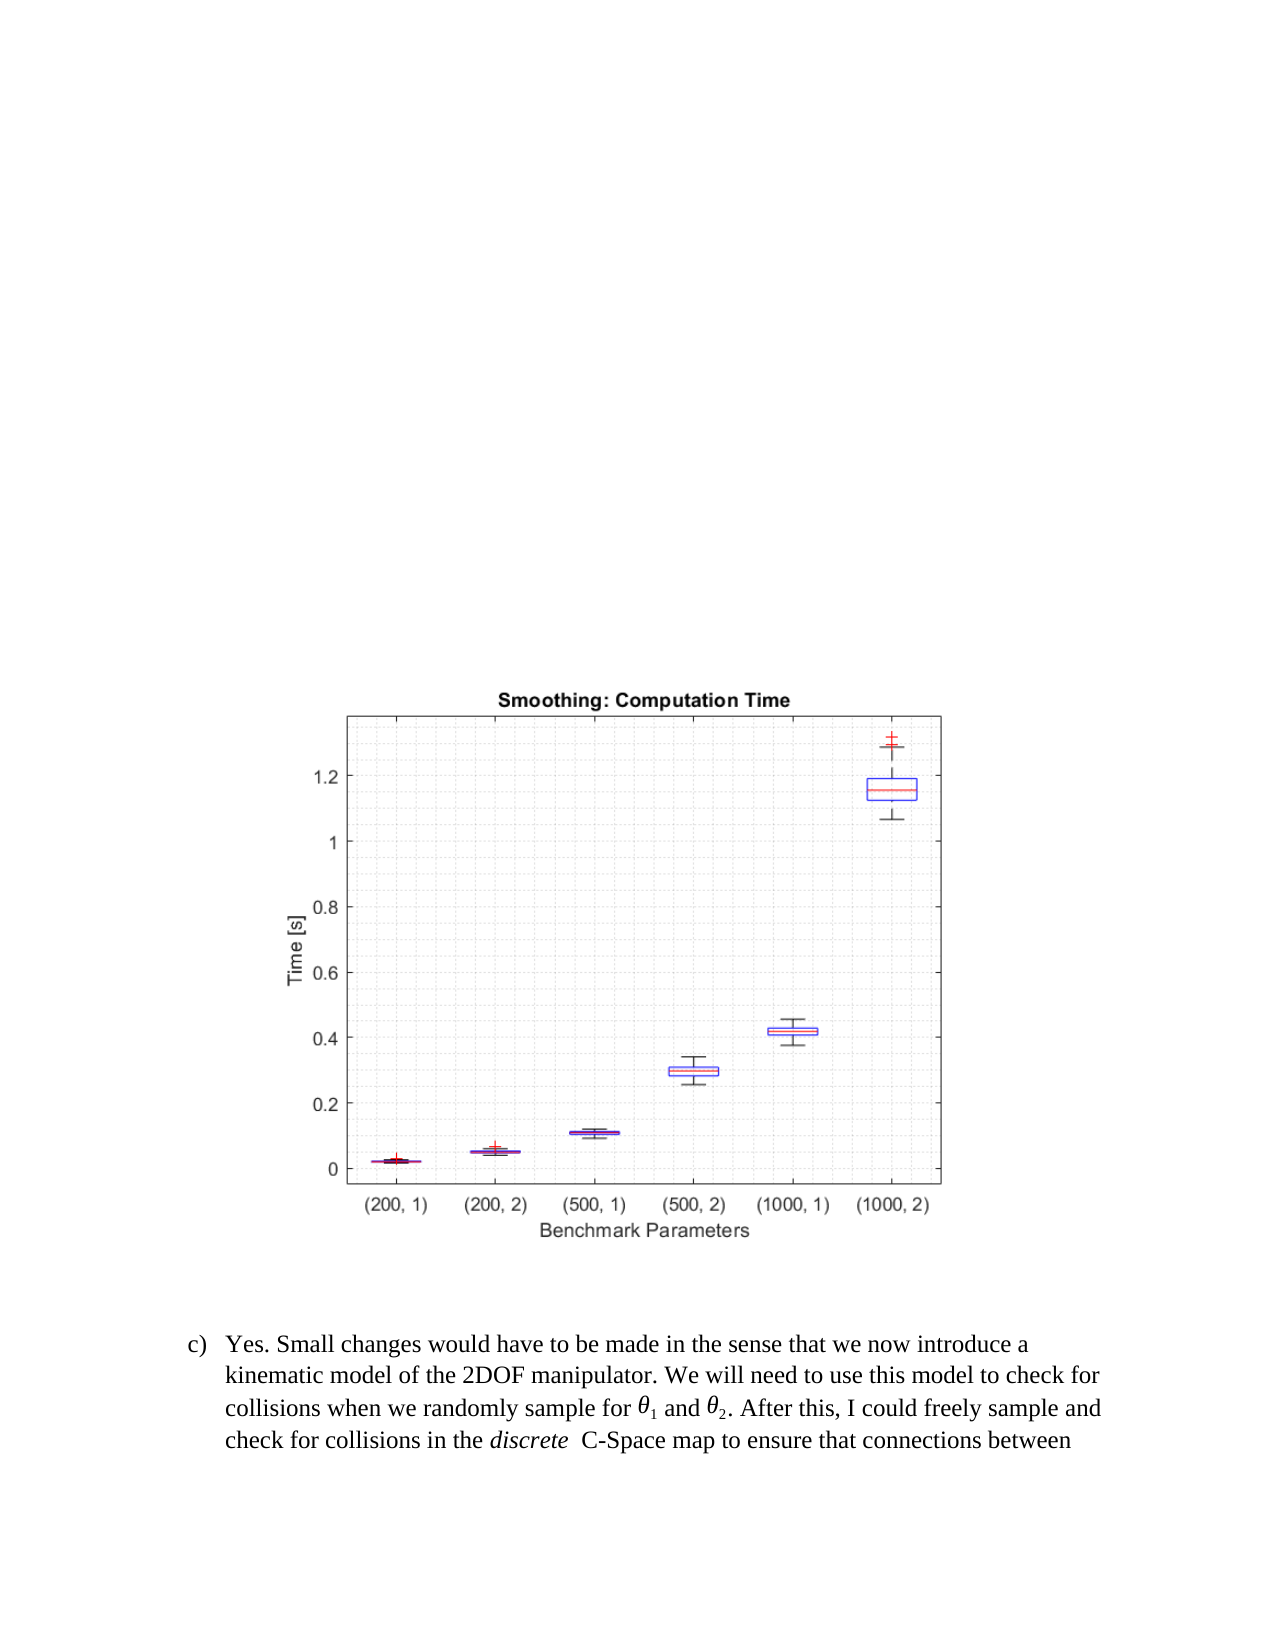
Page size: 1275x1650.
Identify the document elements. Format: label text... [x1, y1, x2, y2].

picture [247, 673, 1013, 1248]
